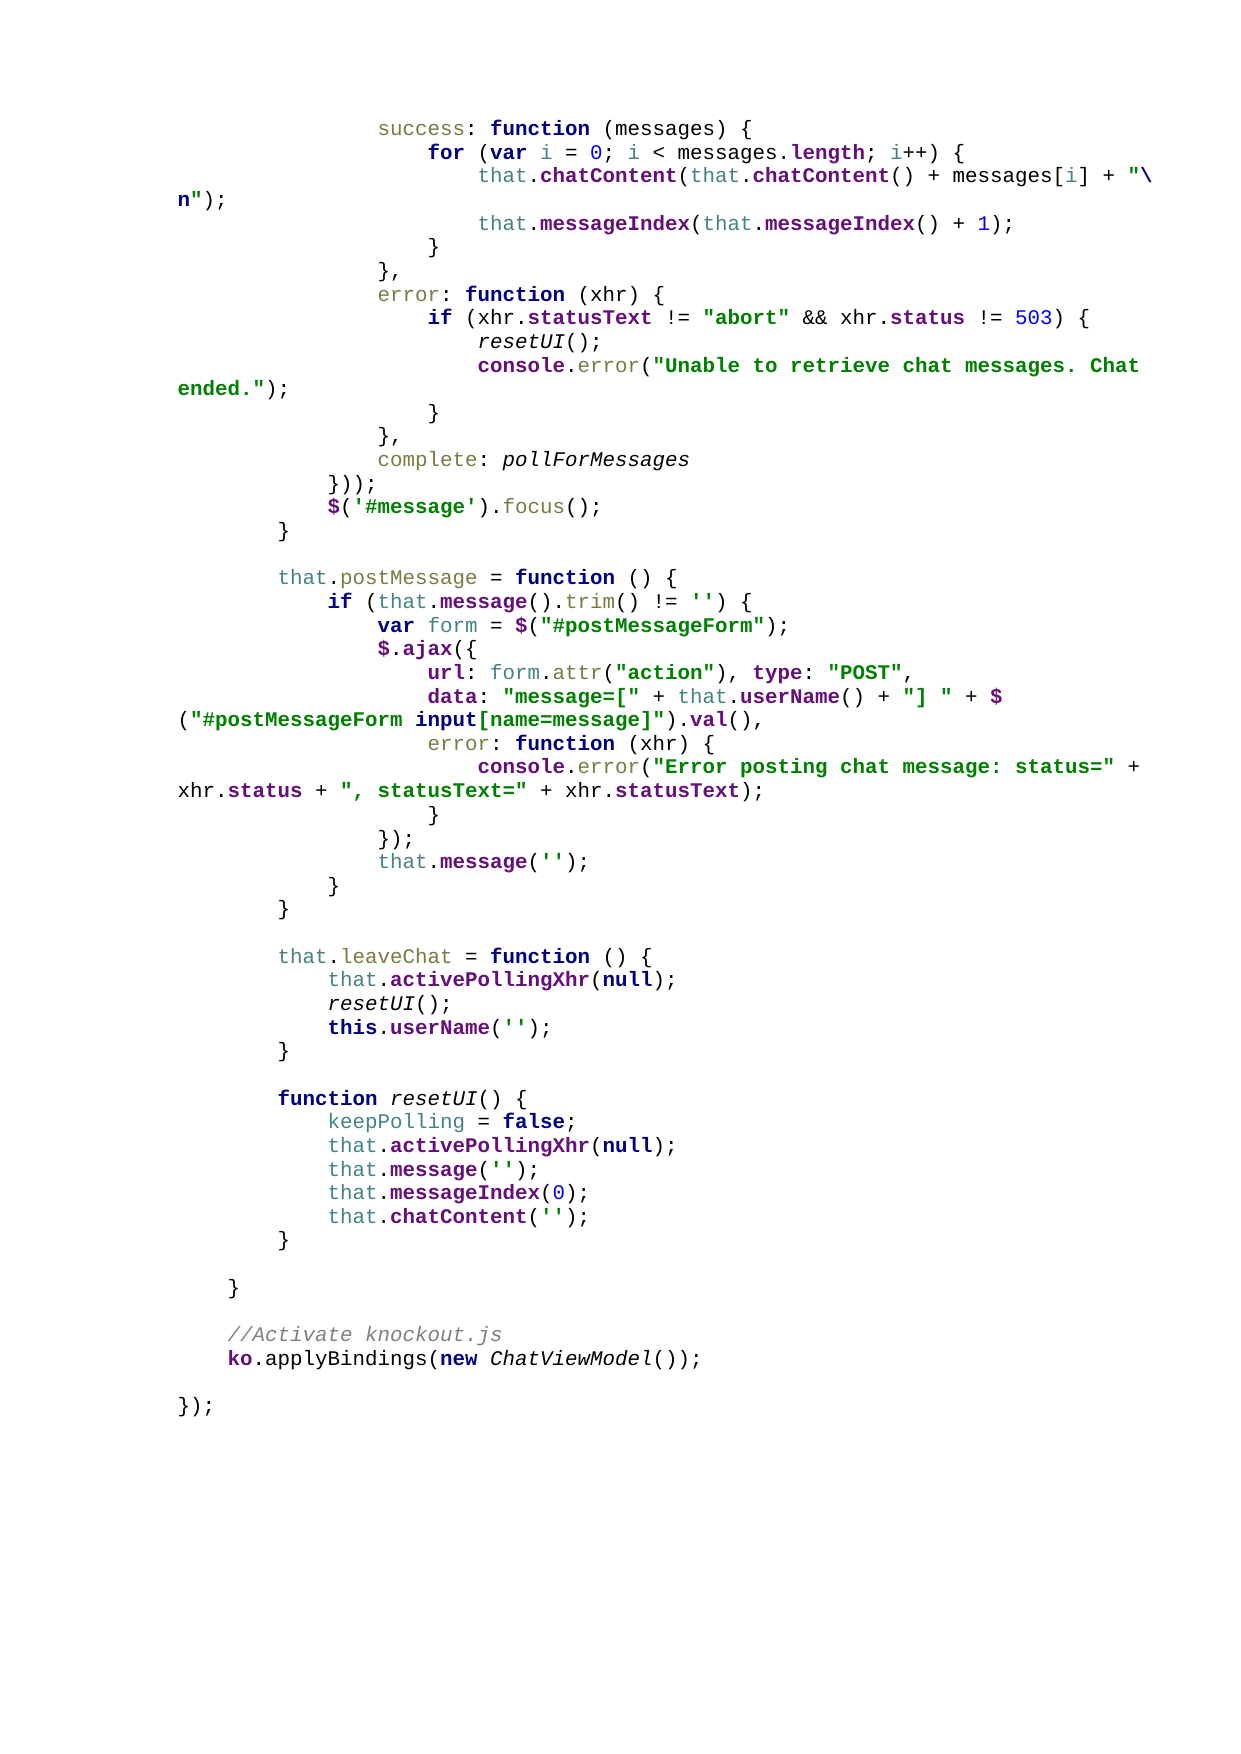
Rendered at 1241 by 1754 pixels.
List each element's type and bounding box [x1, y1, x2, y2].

text [177, 118, 1181, 1442]
